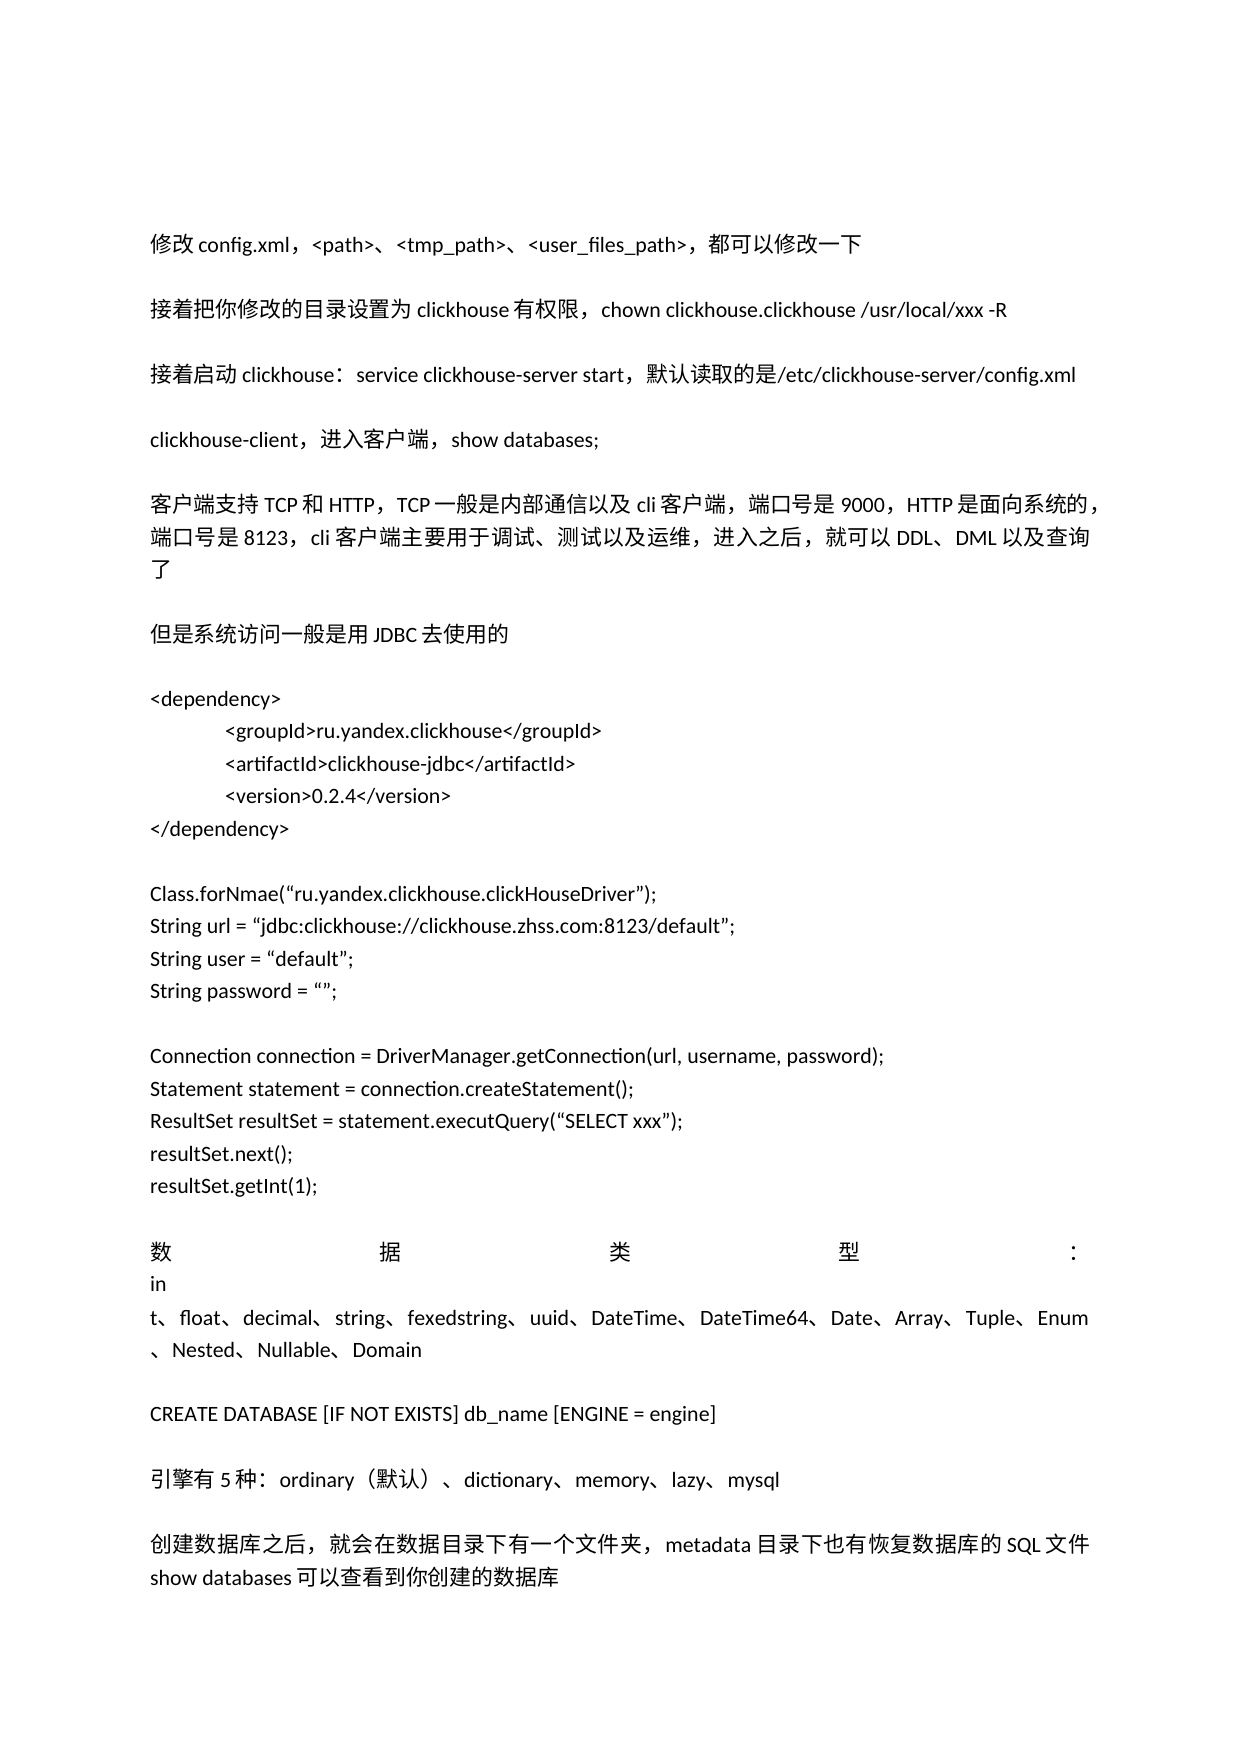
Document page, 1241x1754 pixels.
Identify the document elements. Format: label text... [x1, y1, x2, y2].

text 但是系统访问一般是用JDBC去使用的 [150, 617, 1090, 649]
text 客户端支持TCP和HTTP，TCP一般是内部通信以及cli客户端，端口号是9000，HTTP是面向系统的，端口号是8123，cli客户端主要用于调试、测试以及运维，进入之后，就可以DDL、DML以及查询了 [150, 487, 1090, 584]
text </dependency> [150, 812, 1090, 844]
text CREATE DATABASE [IF NOT EXISTS] db_name [ENGINE = engine] [150, 1397, 1090, 1429]
text 接着把你修改的目录设置为clickhouse有权限，chown clickhouse.clickhouse /usr/local/xxx -R [150, 292, 1090, 324]
text <groupId>ru.yandex.clickhouse</groupId> [150, 714, 1090, 747]
text 数据类型：int、float、decimal、string、fexedstring、uuid、DateTime、DateTime64、Date、Array、Tuple、Enum、Nested、Nullable、Domain [150, 1234, 1090, 1364]
text 创建数据库之后，就会在数据目录下有一个文件夹，metadata目录下也有恢复数据库的SQL文件，show databases可以查看到你创建的数据库 [150, 1527, 1090, 1592]
text Statement statement = connection.createStatement(); [150, 1072, 1090, 1104]
text clickhouse-client，进入客户端，show databases; [150, 422, 1090, 454]
text <artifactId>clickhouse-jdbc</artifactId> [150, 747, 1090, 779]
text resultSet.next(); [150, 1137, 1090, 1169]
text ResultSet resultSet = statement.executQuery(“SELECT xxx”); [150, 1104, 1090, 1137]
text <version>0.2.4</version> [150, 779, 1090, 812]
text Class.forNmae(“ru.yandex.clickhouse.clickHouseDriver”); [150, 877, 1090, 909]
text resultSet.getInt(1); [150, 1169, 1090, 1202]
text 修改config.xml，<path>、<tmp_path>、<user_files_path>，都可以修改一下 [150, 227, 1090, 259]
text String user = “default”; [150, 942, 1090, 974]
text 接着启动clickhouse：service clickhouse-server start，默认读取的是/etc/clickhouse-server/config.xml [150, 357, 1090, 389]
text String url = “jdbc:clickhouse://clickhouse.zhss.com:8123/default”; [150, 909, 1090, 942]
text <dependency> [150, 682, 1090, 714]
text Connection connection = DriverManager.getConnection(url, username, password); [150, 1039, 1090, 1072]
text 引擎有5种：ordinary（默认）、dictionary、memory、lazy、mysql [150, 1462, 1090, 1494]
text String password = “”; [150, 974, 1090, 1007]
